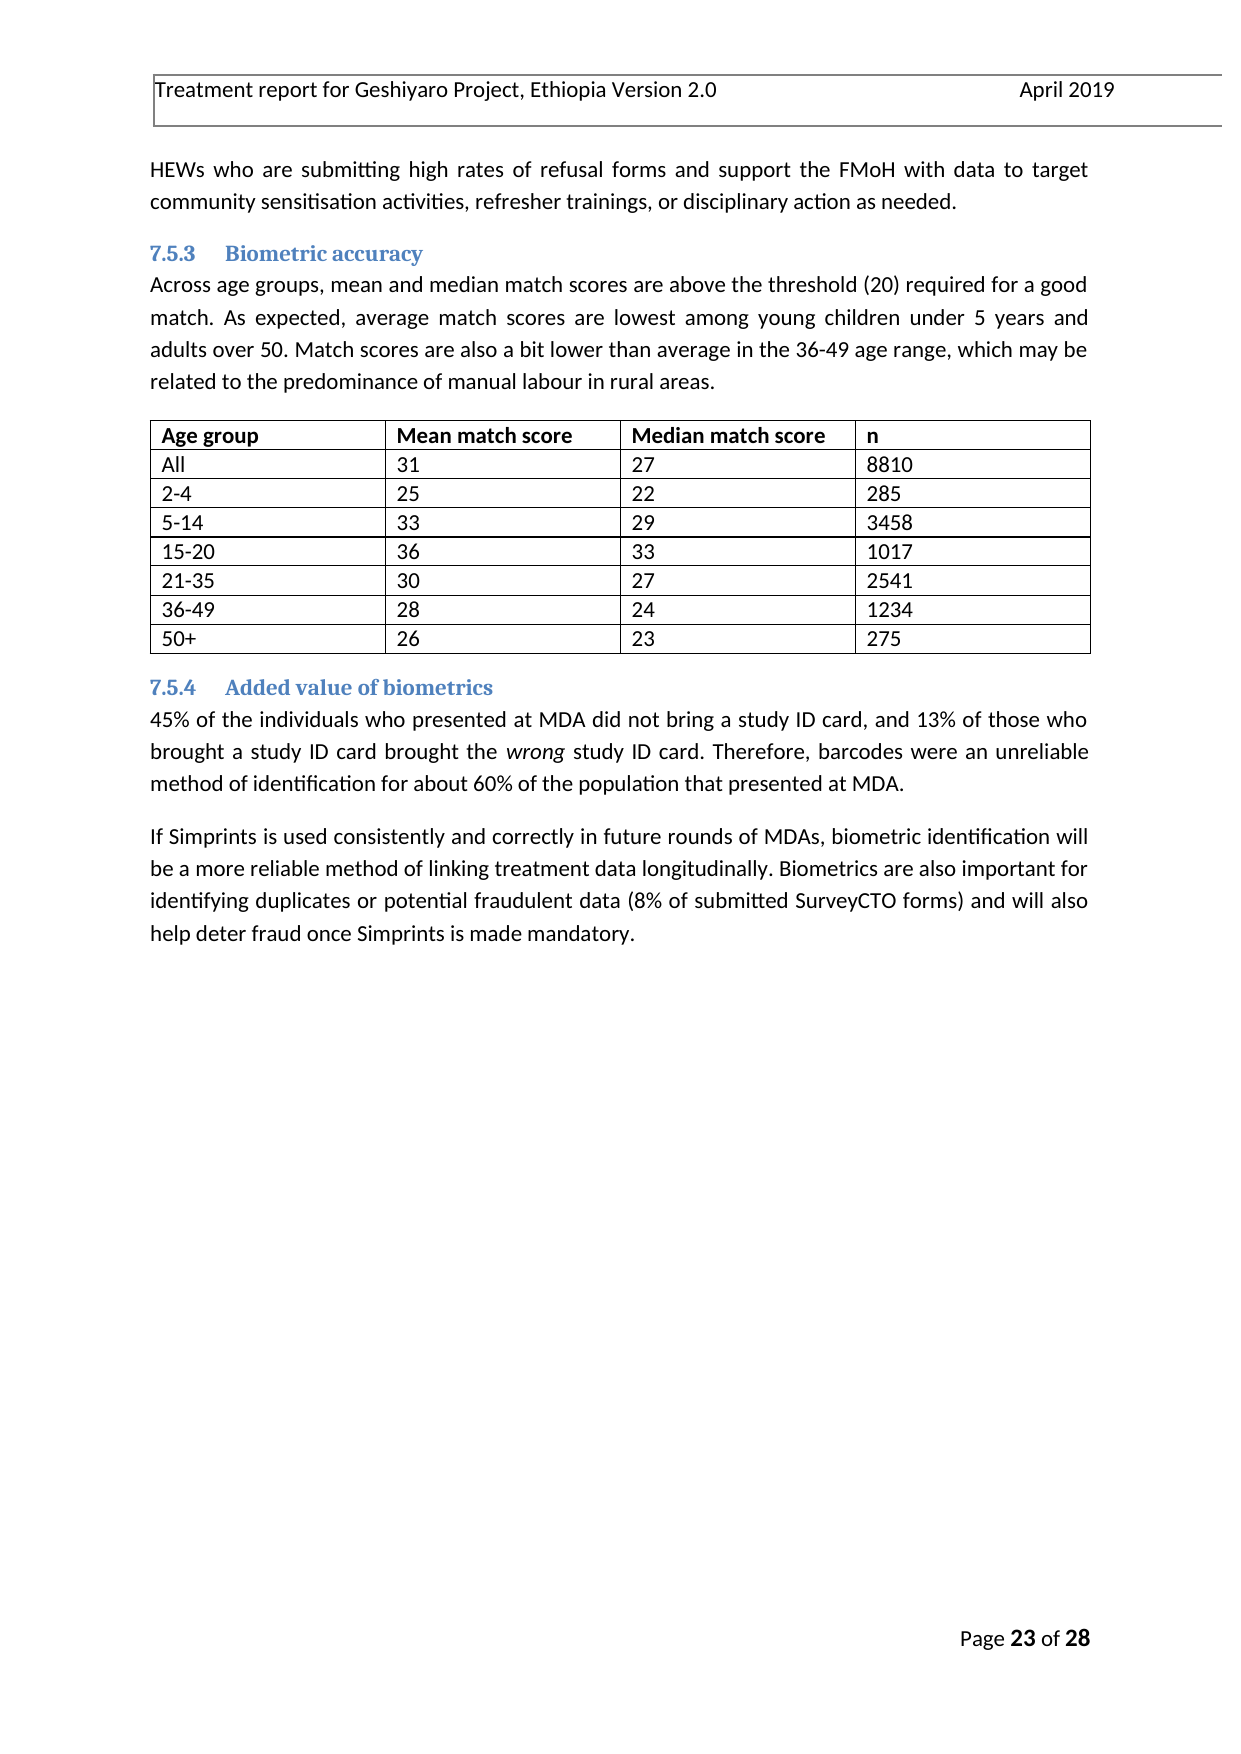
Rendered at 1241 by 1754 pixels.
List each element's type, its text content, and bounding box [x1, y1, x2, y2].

text If Simprints is used consistently and correctly in future rounds of MDAs, biometric identification will be a more reliable method of linking treatment data longitudinally. Biometrics are also important for identifying duplicates or potential fraudulent data (8% of submitted SurveyCTO forms) and will also help deter fraud once Simprints is made mandatory. [150, 822, 1090, 947]
table_cell 33 [621, 538, 855, 565]
table_cell 8810 [856, 450, 1090, 478]
table_cell 3458 [856, 508, 1090, 536]
table_cell 15-20 [151, 538, 385, 565]
table_cell 30 [386, 566, 620, 594]
table_cell 33 [386, 508, 620, 536]
table_cell 27 [621, 450, 855, 478]
table_cell 5-14 [151, 508, 385, 536]
subtitle Biometric accuracy [150, 240, 1090, 267]
table_cell 1234 [856, 596, 1090, 623]
table_header Median match score [621, 421, 855, 449]
table_header n [856, 421, 1090, 449]
table_cell 285 [856, 479, 1090, 507]
table_cell 29 [621, 508, 855, 536]
text Across age groups, mean and median match scores are above the threshold (20) required for a good match. As expected, average match scores are lowest among young children under 5 years and adults over 50. Match scores are also a bit lower than average in the 36-49 age range, which may be related to the predominance of manual labour in rural areas. [150, 271, 1090, 395]
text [150, 155, 1090, 215]
table_cell 1017 [856, 538, 1090, 565]
table_cell 275 [856, 625, 1090, 653]
table_cell 50+ [151, 625, 385, 653]
table_cell 36 [386, 538, 620, 565]
text 45% of the individuals who presented at MDA did not bring a study ID card, and 13% of those who brought a study ID card brought the wrong study ID card. Therefore, barcodes were an unreliable method of identification for about 60% of the population that presented at MDA. [150, 705, 1090, 797]
table_cell 36-49 [151, 596, 385, 623]
table_cell 28 [386, 596, 620, 623]
table_cell 2541 [856, 566, 1090, 594]
table_cell All [151, 450, 385, 478]
table_cell 26 [386, 625, 620, 653]
table_cell 24 [621, 596, 855, 623]
subtitle Added value of biometrics [150, 674, 1090, 701]
table_cell 21-35 [151, 566, 385, 594]
table_header Age group [151, 421, 385, 449]
table_cell 25 [386, 479, 620, 507]
table_cell 31 [386, 450, 620, 478]
table_cell 22 [621, 479, 855, 507]
table_header Mean match score [386, 421, 620, 449]
table_cell 23 [621, 625, 855, 653]
table_cell 2-4 [151, 479, 385, 507]
table_cell 27 [621, 566, 855, 594]
